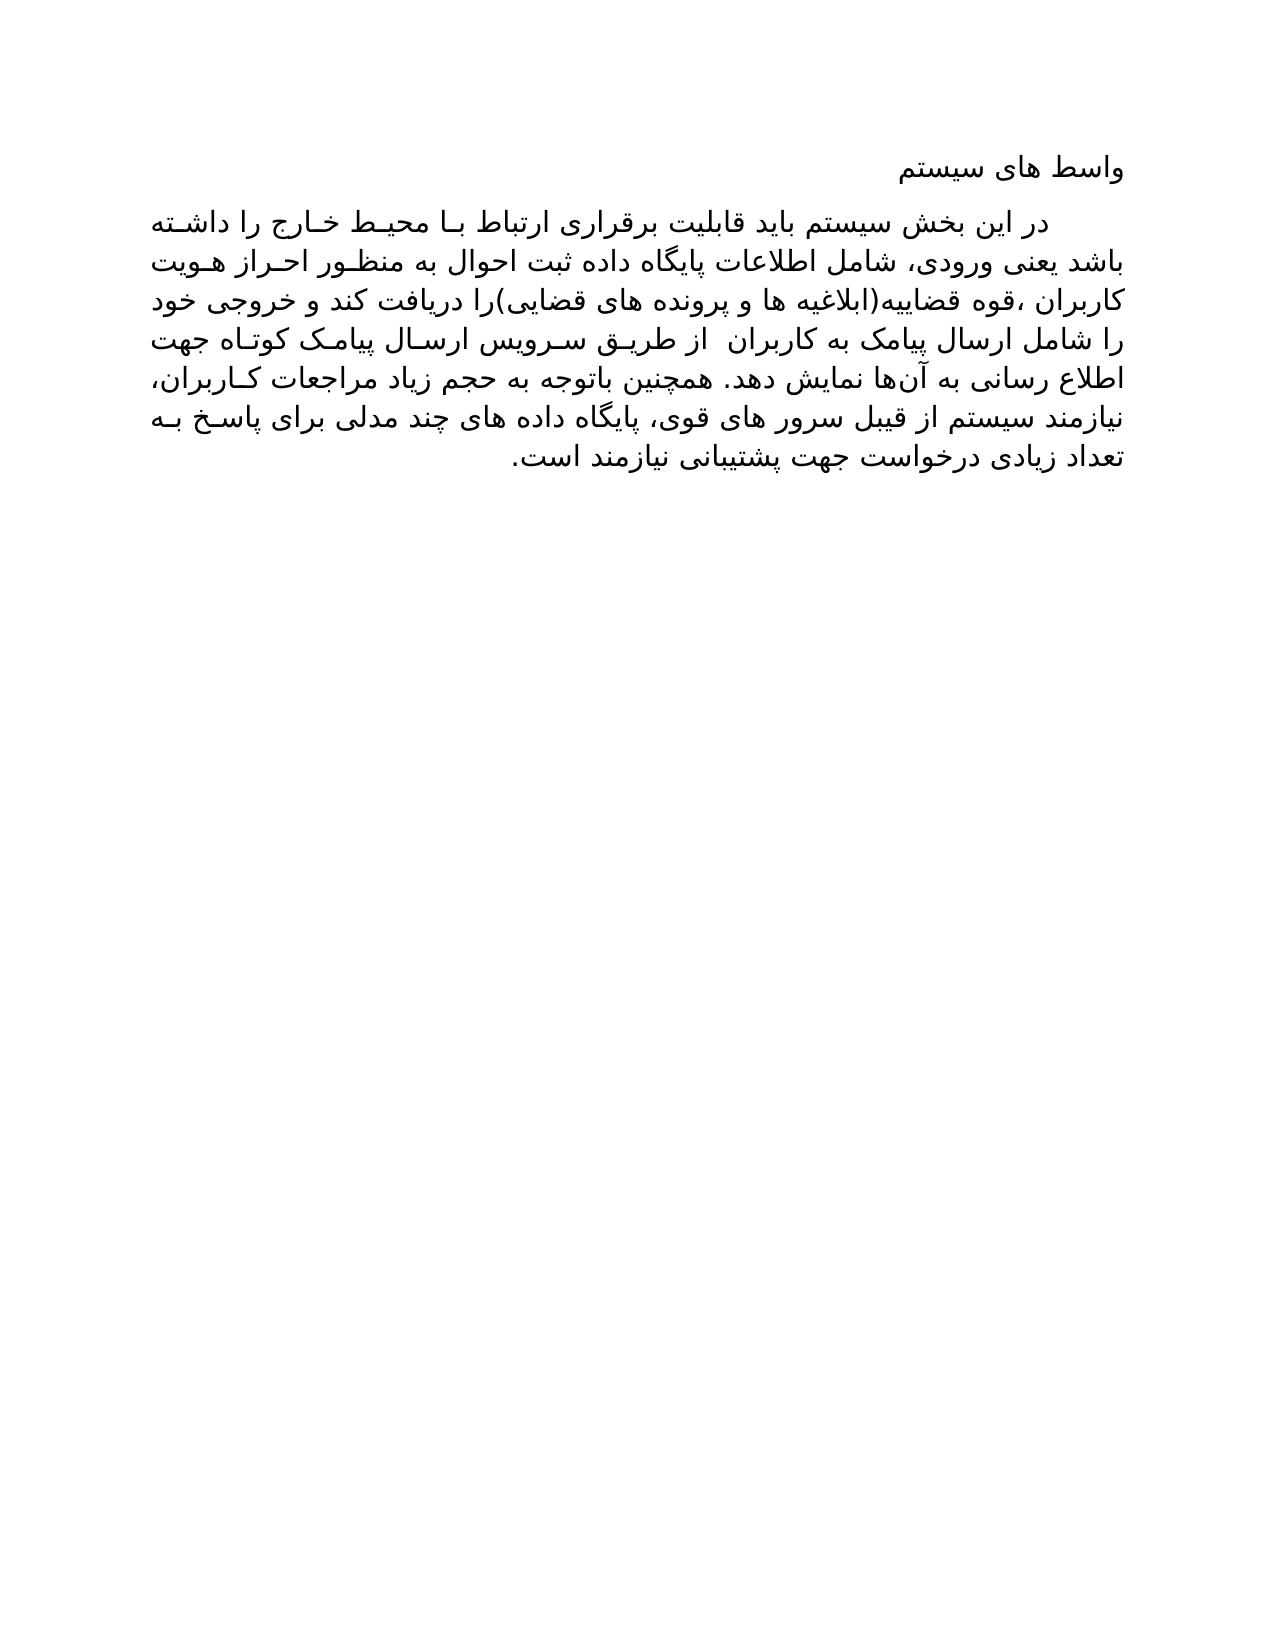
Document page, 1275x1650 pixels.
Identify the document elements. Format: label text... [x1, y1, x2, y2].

text واسط های سیستم [150, 150, 1125, 184]
text در این بخش سیستم باید قابلیت برقراری ارتباط با محیط خارج را داشته باشد یعنی ورودی، شامل اطلاعات پایگاه داده ثبت احوال به منظور احراز هویت کاربران ،قوه‌ قضاییه(ابلاغیه ها و پرونده های قضایی)را دریافت کند و خروجی خود را شامل ارسال پیامک به کاربران از طریق سرویس ارسال پیامک کوتاه جهت اطلاع رسانی به آن‌ها نمایش دهد. همچنین باتوجه به حجم زیاد مراجعات کاربران، نیازمند سیستم از قیبل سرور های قوی، پایگاه داده های چند مدلی برای پاسخ به تعداد زیادی درخواست جهت پشتیبانی نیازمند است. [150, 206, 1125, 473]
